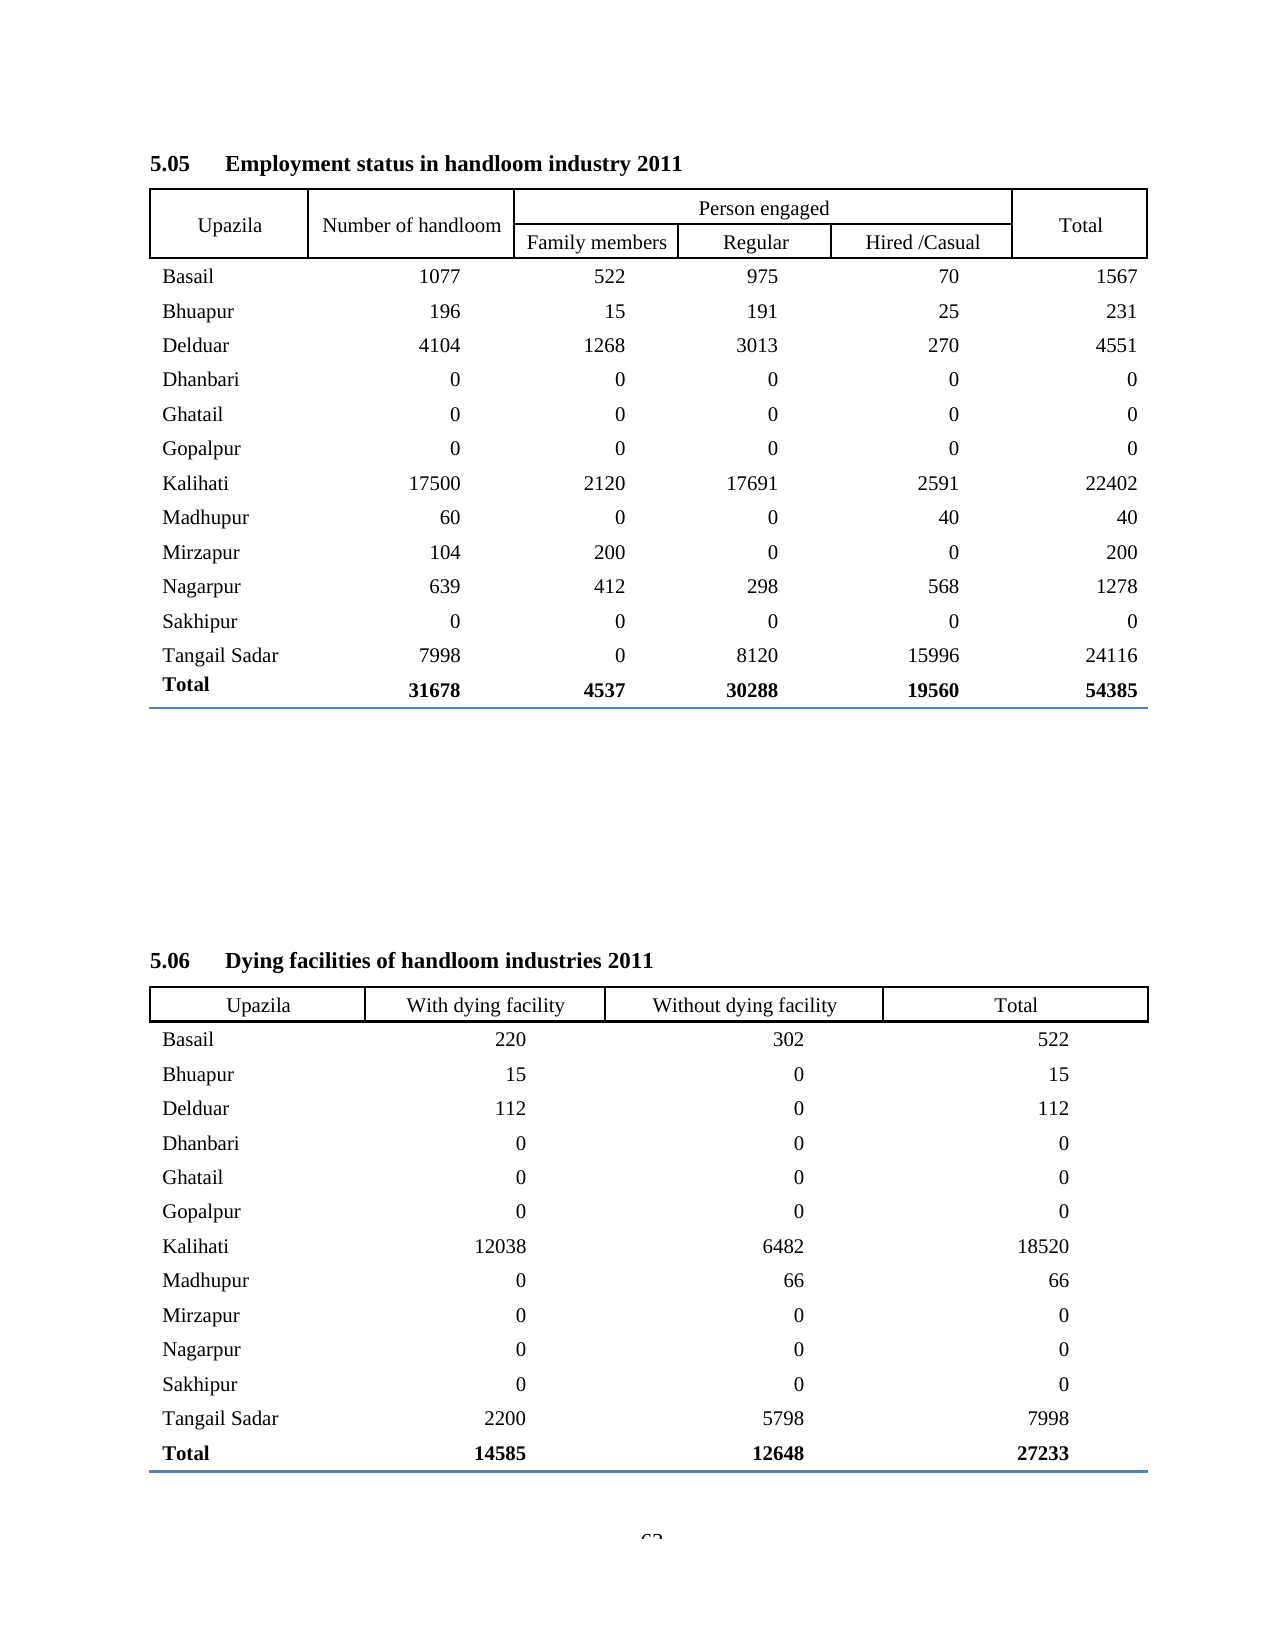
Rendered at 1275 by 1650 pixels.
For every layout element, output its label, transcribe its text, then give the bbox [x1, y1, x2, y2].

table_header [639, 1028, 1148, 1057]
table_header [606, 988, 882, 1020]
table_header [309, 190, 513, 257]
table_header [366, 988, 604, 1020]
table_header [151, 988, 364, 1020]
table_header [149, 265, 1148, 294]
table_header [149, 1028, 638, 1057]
list Dying facilities of handloom industries 2011 [150, 947, 1175, 974]
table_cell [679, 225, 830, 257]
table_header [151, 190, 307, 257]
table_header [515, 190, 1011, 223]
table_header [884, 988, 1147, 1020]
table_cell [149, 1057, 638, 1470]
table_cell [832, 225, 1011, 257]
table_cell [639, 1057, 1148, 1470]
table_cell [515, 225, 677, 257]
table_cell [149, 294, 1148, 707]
list Employment status in handloom industry 2011 [150, 150, 1175, 176]
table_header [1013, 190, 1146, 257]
